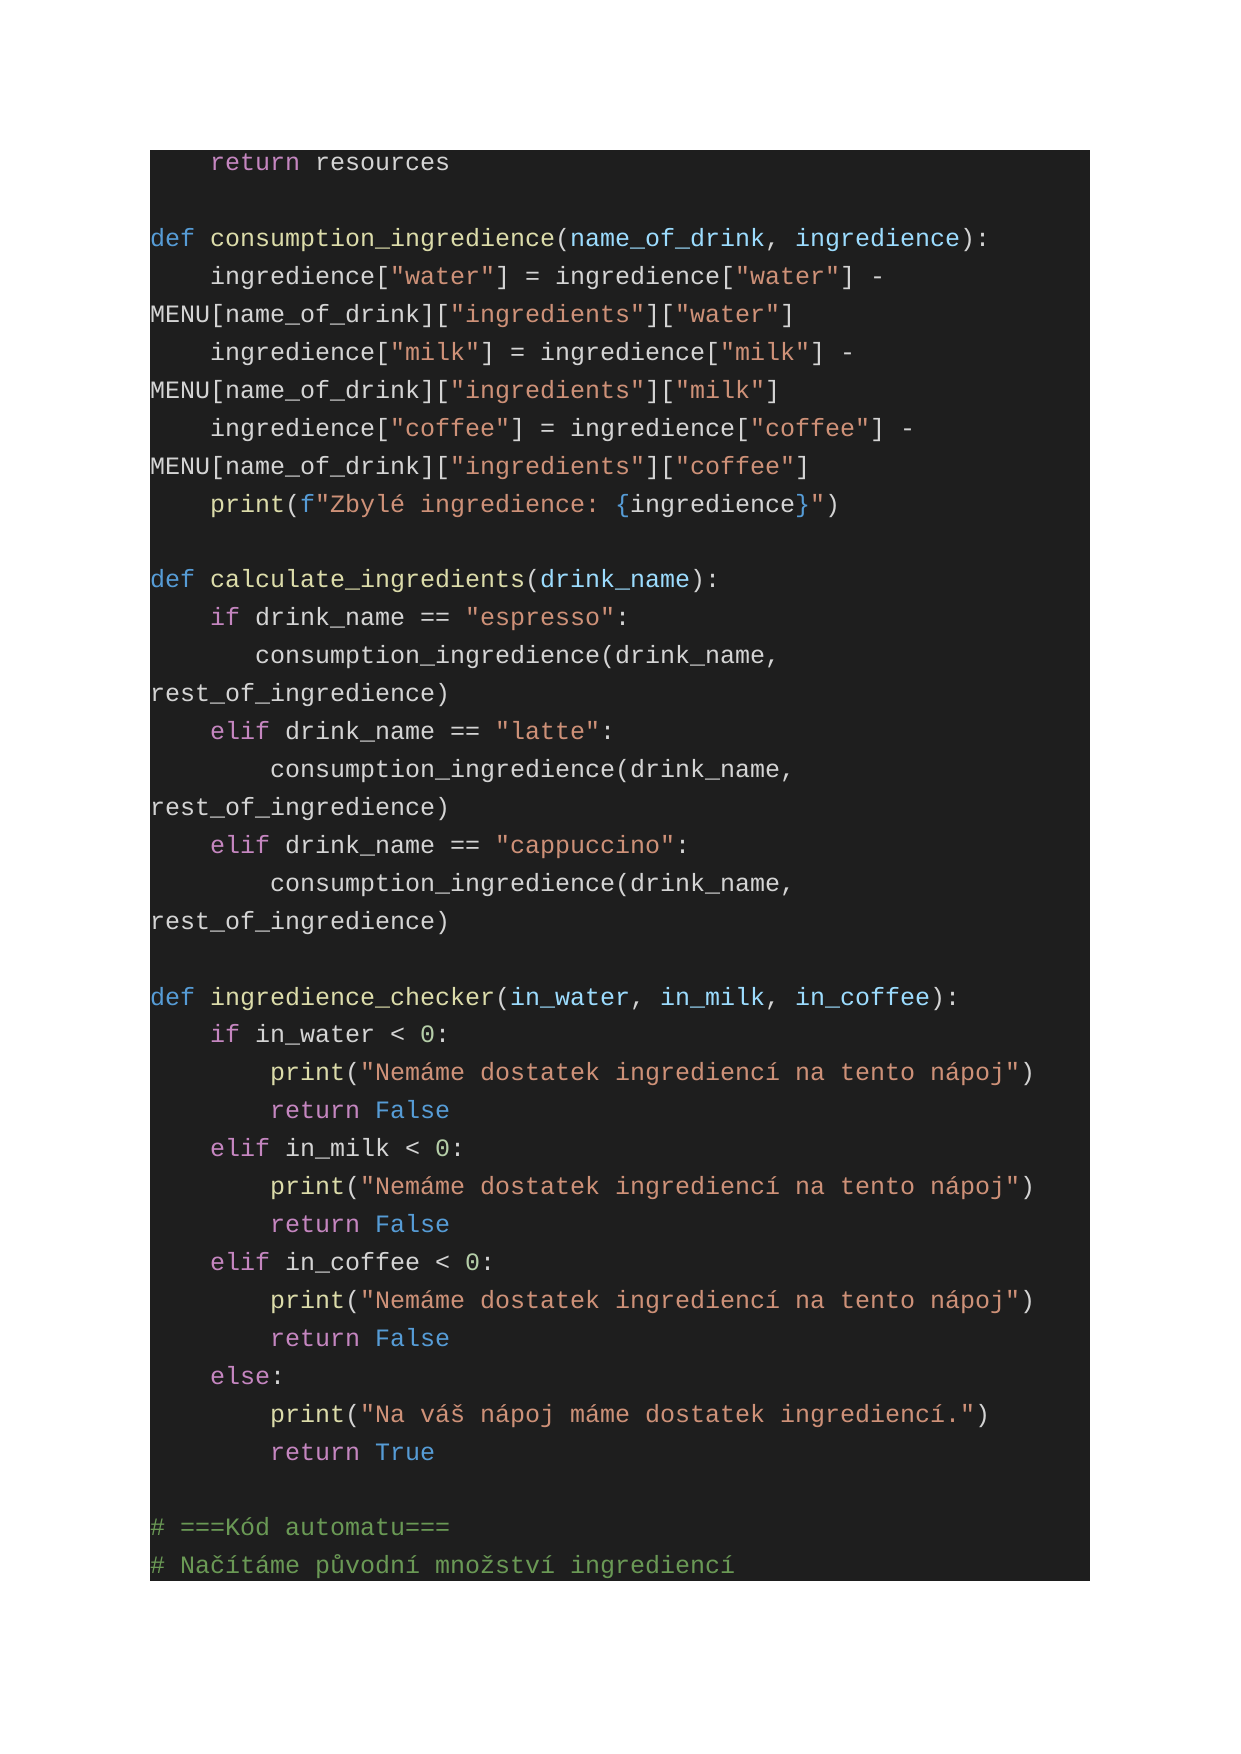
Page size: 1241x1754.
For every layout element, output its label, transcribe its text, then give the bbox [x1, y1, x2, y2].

text def ingredience_checker(in_water, in_milk, in_coffee): [150, 984, 1090, 1012]
text ingredience["coffee"] = ingredience["coffee"] - MENU[name_of_drink]["ingredients"]["coffee"] [150, 415, 1090, 482]
text if in_water < 0: [150, 1022, 1090, 1050]
text # ===Kód automatu=== [150, 1515, 1090, 1543]
text print(f"Zbylé ingredience: {ingredience}") [150, 491, 1090, 519]
text print("Nemáme dostatek ingrediencí na tento nápoj") [150, 1060, 1090, 1088]
text ingredience["water"] = ingredience["water"] - MENU[name_of_drink]["ingredients"]["water"] [150, 264, 1090, 330]
text # Načítáme původní množství ingrediencí [150, 1553, 1090, 1581]
text elif in_coffee < 0: [150, 1249, 1090, 1278]
text print("Nemáme dostatek ingrediencí na tento nápoj") [150, 1174, 1090, 1202]
text def calculate_ingredients(drink_name): [150, 567, 1090, 595]
text if drink_name == "espresso": [150, 605, 1090, 633]
text def consumption_ingredience(name_of_drink, ingredience): [150, 226, 1090, 254]
text return True [150, 1439, 1090, 1467]
text elif drink_name == "cappuccino": [150, 832, 1090, 861]
text elif in_milk < 0: [150, 1136, 1090, 1164]
text print("Na váš nápoj máme dostatek ingrediencí.") [150, 1401, 1090, 1429]
text print("Nemáme dostatek ingrediencí na tento nápoj") [150, 1287, 1090, 1316]
text consumption_ingredience(drink_name, rest_of_ingredience) [150, 643, 1090, 709]
text return False [150, 1098, 1090, 1126]
text return False [150, 1212, 1090, 1240]
text return resources [150, 150, 1090, 178]
text elif drink_name == "latte": [150, 719, 1090, 747]
text consumption_ingredience(drink_name, rest_of_ingredience) [150, 870, 1090, 937]
text consumption_ingredience(drink_name, rest_of_ingredience) [150, 757, 1090, 823]
text return False [150, 1325, 1090, 1354]
text ingredience["milk"] = ingredience["milk"] - MENU[name_of_drink]["ingredients"]["milk"] [150, 339, 1090, 406]
text else: [150, 1363, 1090, 1392]
